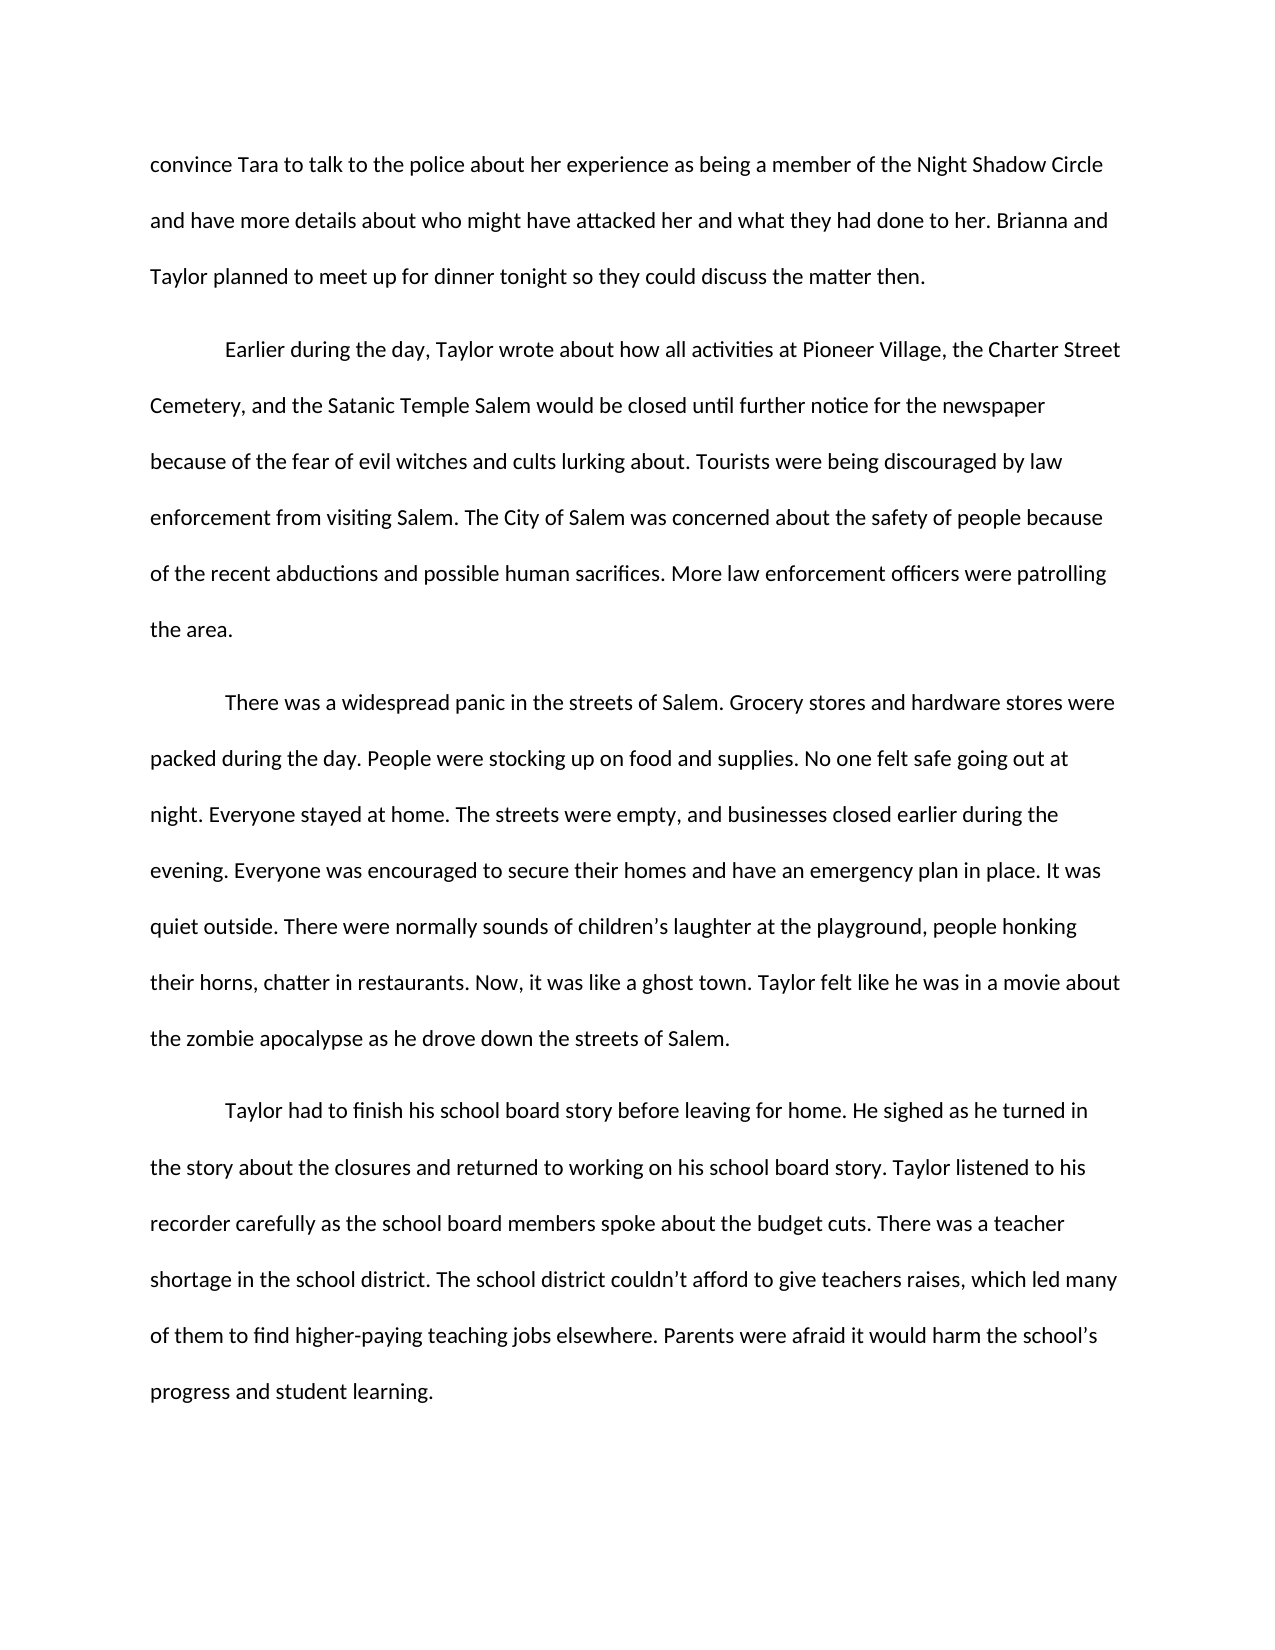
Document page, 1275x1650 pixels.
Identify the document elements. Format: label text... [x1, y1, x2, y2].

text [150, 150, 1125, 290]
text There was a widespread panic in the streets of Salem. Grocery stores and hardware stores were packed during the day. People were stocking up on food and supplies. No one felt safe going out at night. Everyone stayed at home. The streets were empty, and businesses closed earlier during the evening. Everyone was encouraged to secure their homes and have an emergency plan in place. It was quiet outside. There were normally sounds of children’s laughter at the playground, people honking their horns, chatter in restaurants. Now, it was like a ghost town. Taylor felt like he was in a movie about the zombie apocalypse as he drove down the streets of Salem. [150, 688, 1125, 1052]
text Earlier during the day, Taylor wrote about how all activities at Pioneer Village, the Charter Street Cemetery, and the Satanic Temple Salem would be closed until further notice for the newspaper because of the fear of evil witches and cults lurking about. Tourists were being discouraged by law enforcement from visiting Salem. The City of Salem was concerned about the safety of people because of the recent abductions and possible human sacrifices. More law enforcement officers were patrolling the area. [150, 335, 1125, 643]
text Taylor had to finish his school board story before leaving for home. He sighed as he turned in the story about the closures and returned to working on his school board story. Taylor listened to his recorder carefully as the school board members spoke about the budget cuts. There was a teacher shortage in the school district. The school district couldn’t afford to give teachers raises, which led many of them to find higher-paying teaching jobs elsewhere. Parents were afraid it would harm the school’s progress and student learning. [150, 1097, 1125, 1405]
